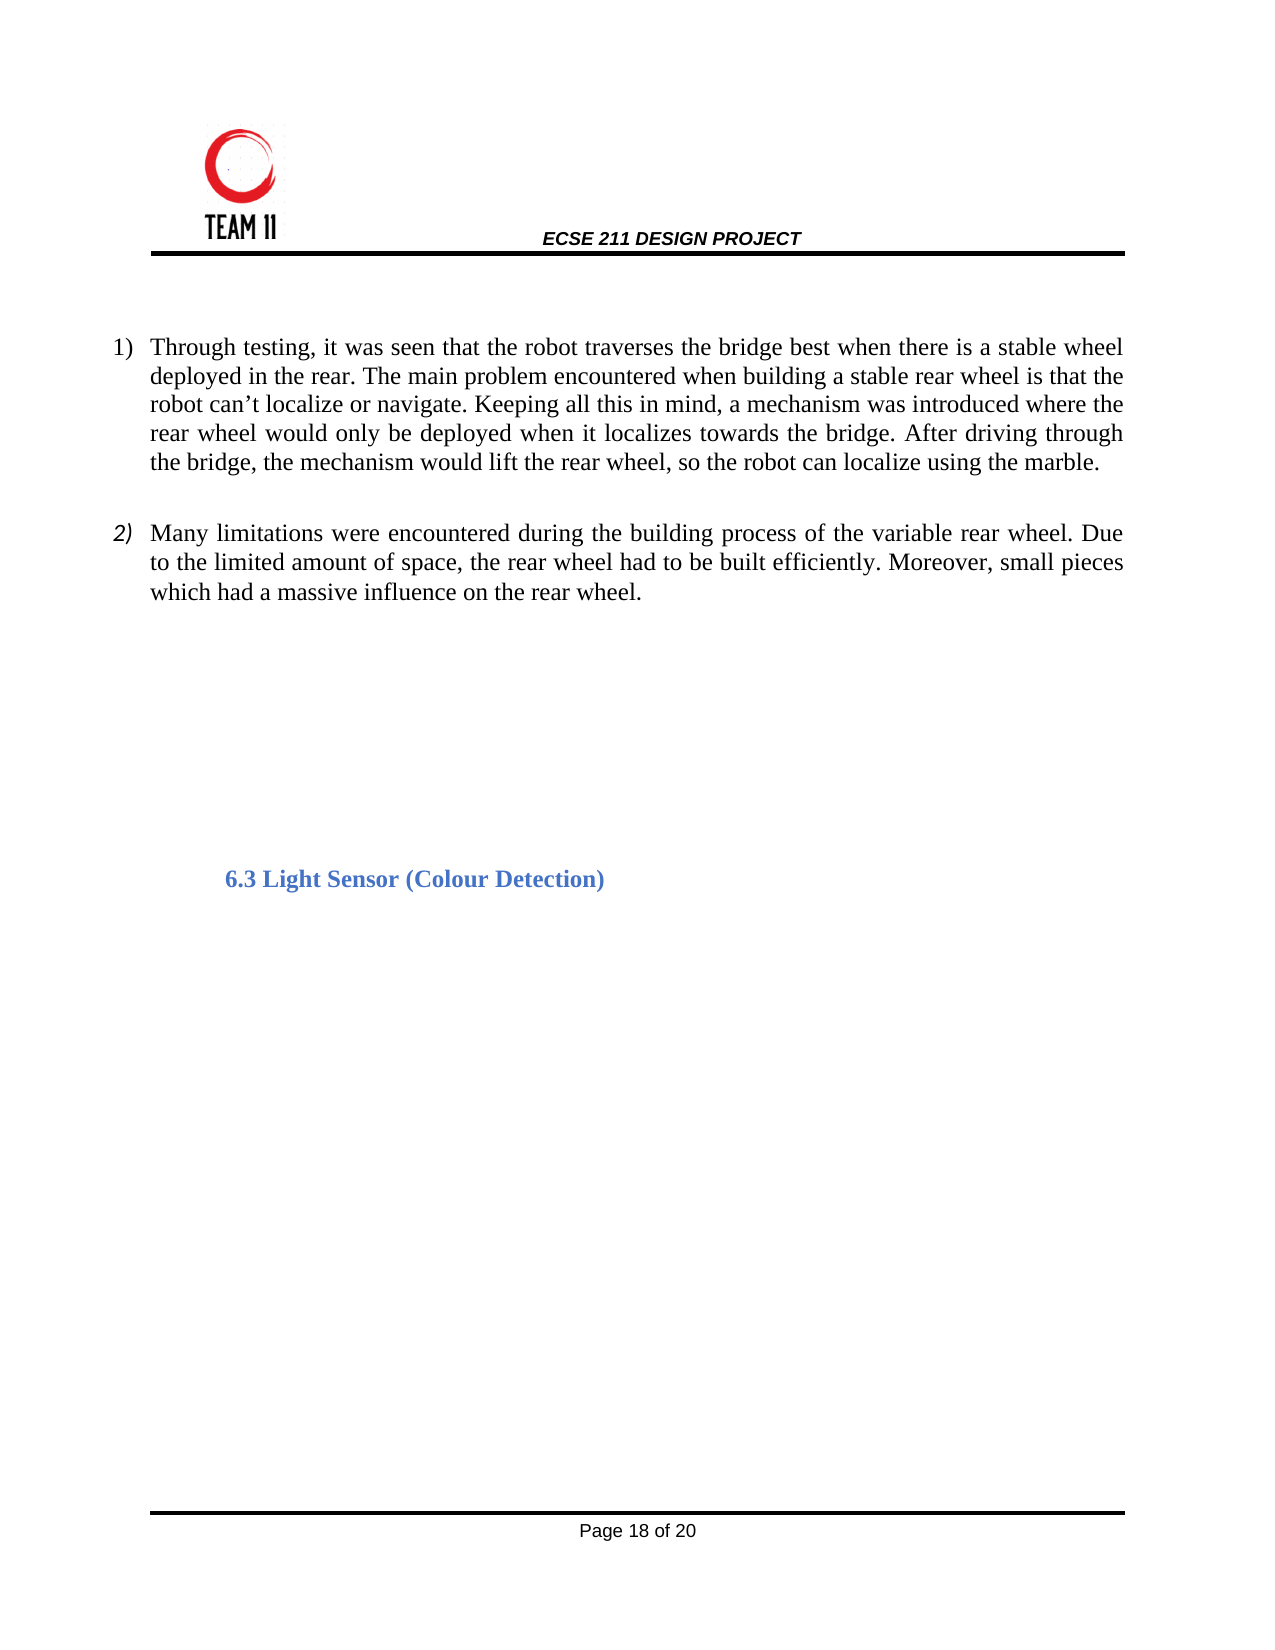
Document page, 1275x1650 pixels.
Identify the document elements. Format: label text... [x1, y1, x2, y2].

list Through testing, it was seen that the robot traverses the bridge best when there is a stable wheel deployed in the rear. The main problem encountered when building a stable rear wheel is that the robot can’t localize or navigate. Keeping all this in mind, a mechanism was introduced where the rear wheel would only be deployed when it localizes towards the bridge. After driving through the bridge, the mechanism would lift the rear wheel, so the robot can localize using the marble. [112, 332, 1125, 476]
picture [197, 120, 286, 245]
text 6.3 Light Sensor (Colour Detection) [150, 864, 1125, 893]
list Many limitations were encountered during the building process of the variable rear wheel. Due to the limited amount of space, the rear wheel had to be built efficiently. Moreover, small pieces which had a massive influence on the rear wheel. [112, 517, 1125, 607]
